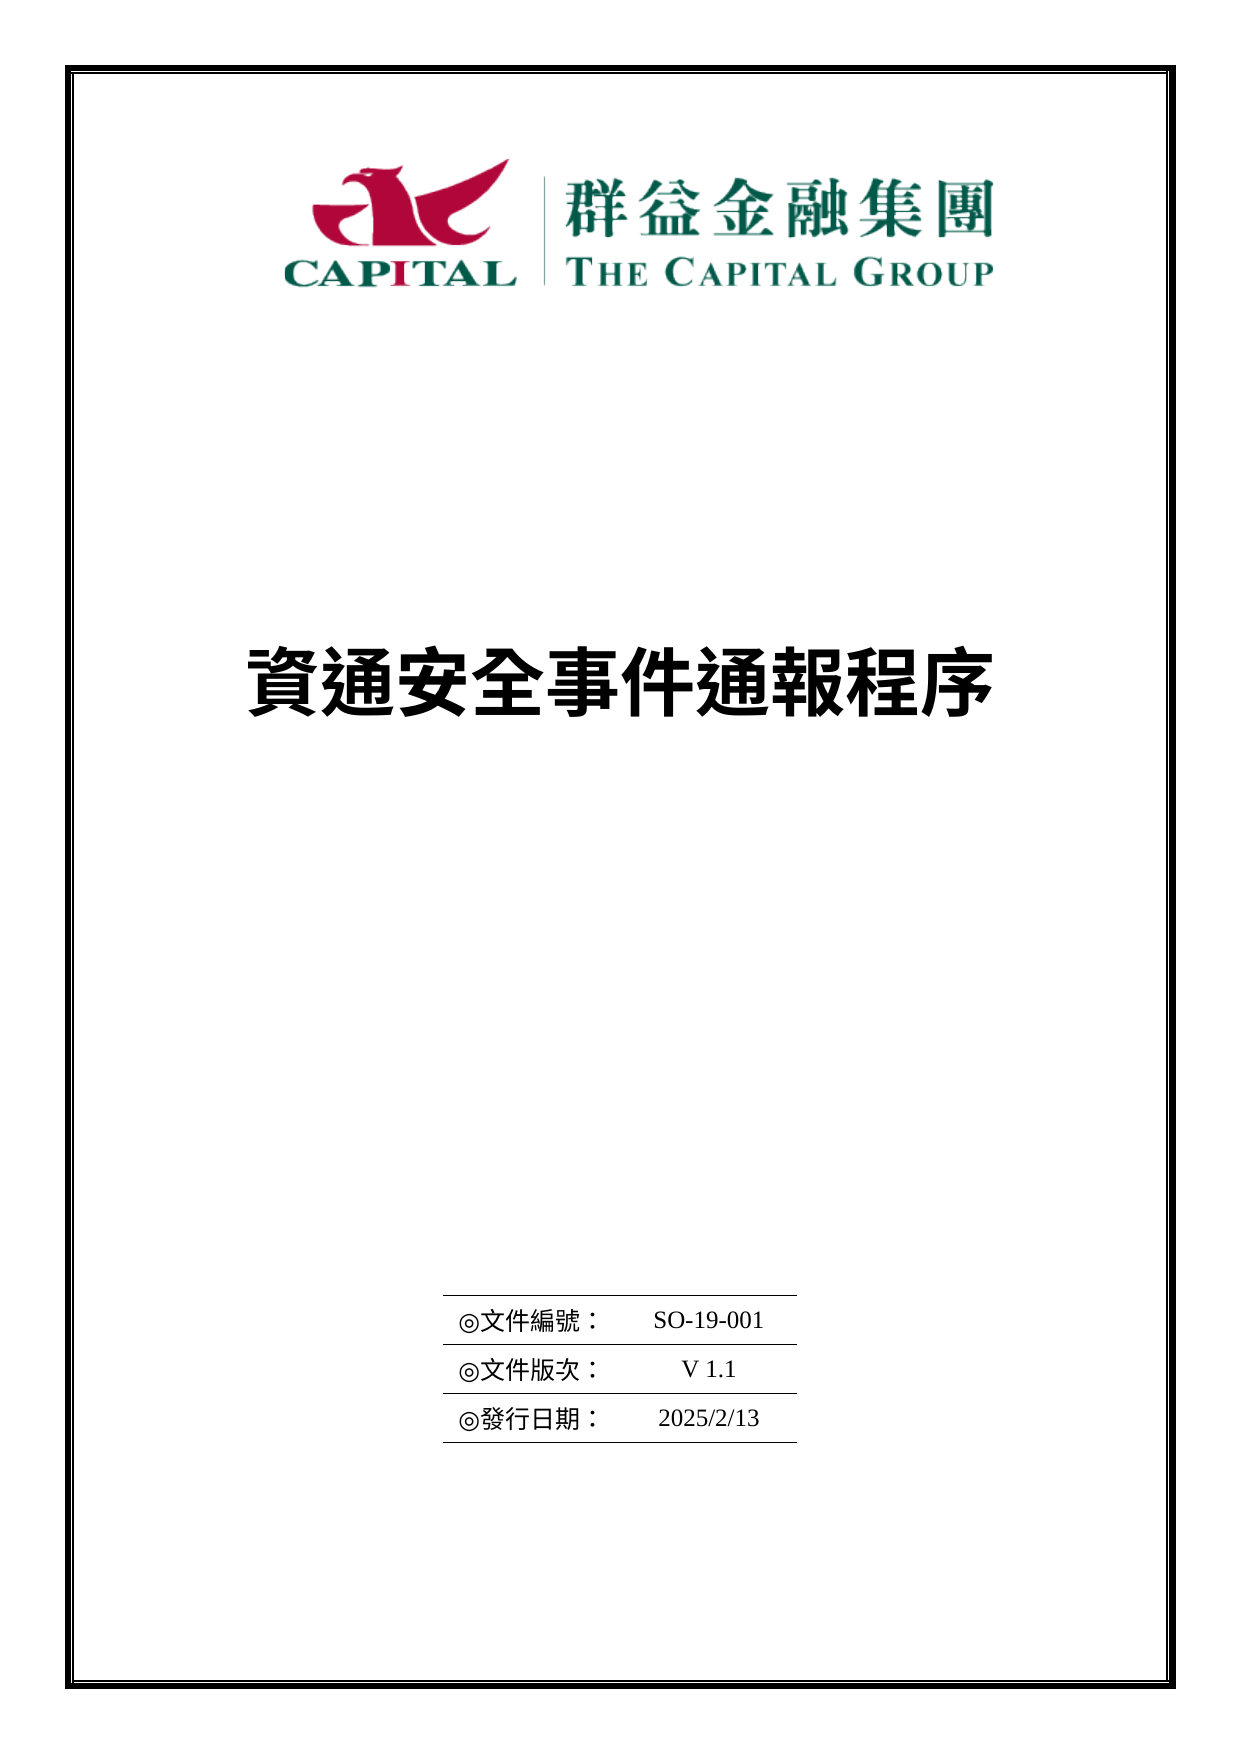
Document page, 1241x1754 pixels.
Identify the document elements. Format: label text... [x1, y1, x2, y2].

table_cell V 1.1 [620, 1345, 797, 1393]
table_cell ◎文件版次： [443, 1345, 620, 1393]
picture [284, 159, 1005, 299]
table_cell ◎發行日期： [443, 1394, 620, 1442]
table_cell 2025/2/13 [620, 1394, 797, 1442]
table_header ◎文件編號： [443, 1296, 620, 1344]
table_header SO-19-001 [620, 1296, 797, 1344]
text 資通安全事件通報程序 [118, 623, 1122, 732]
